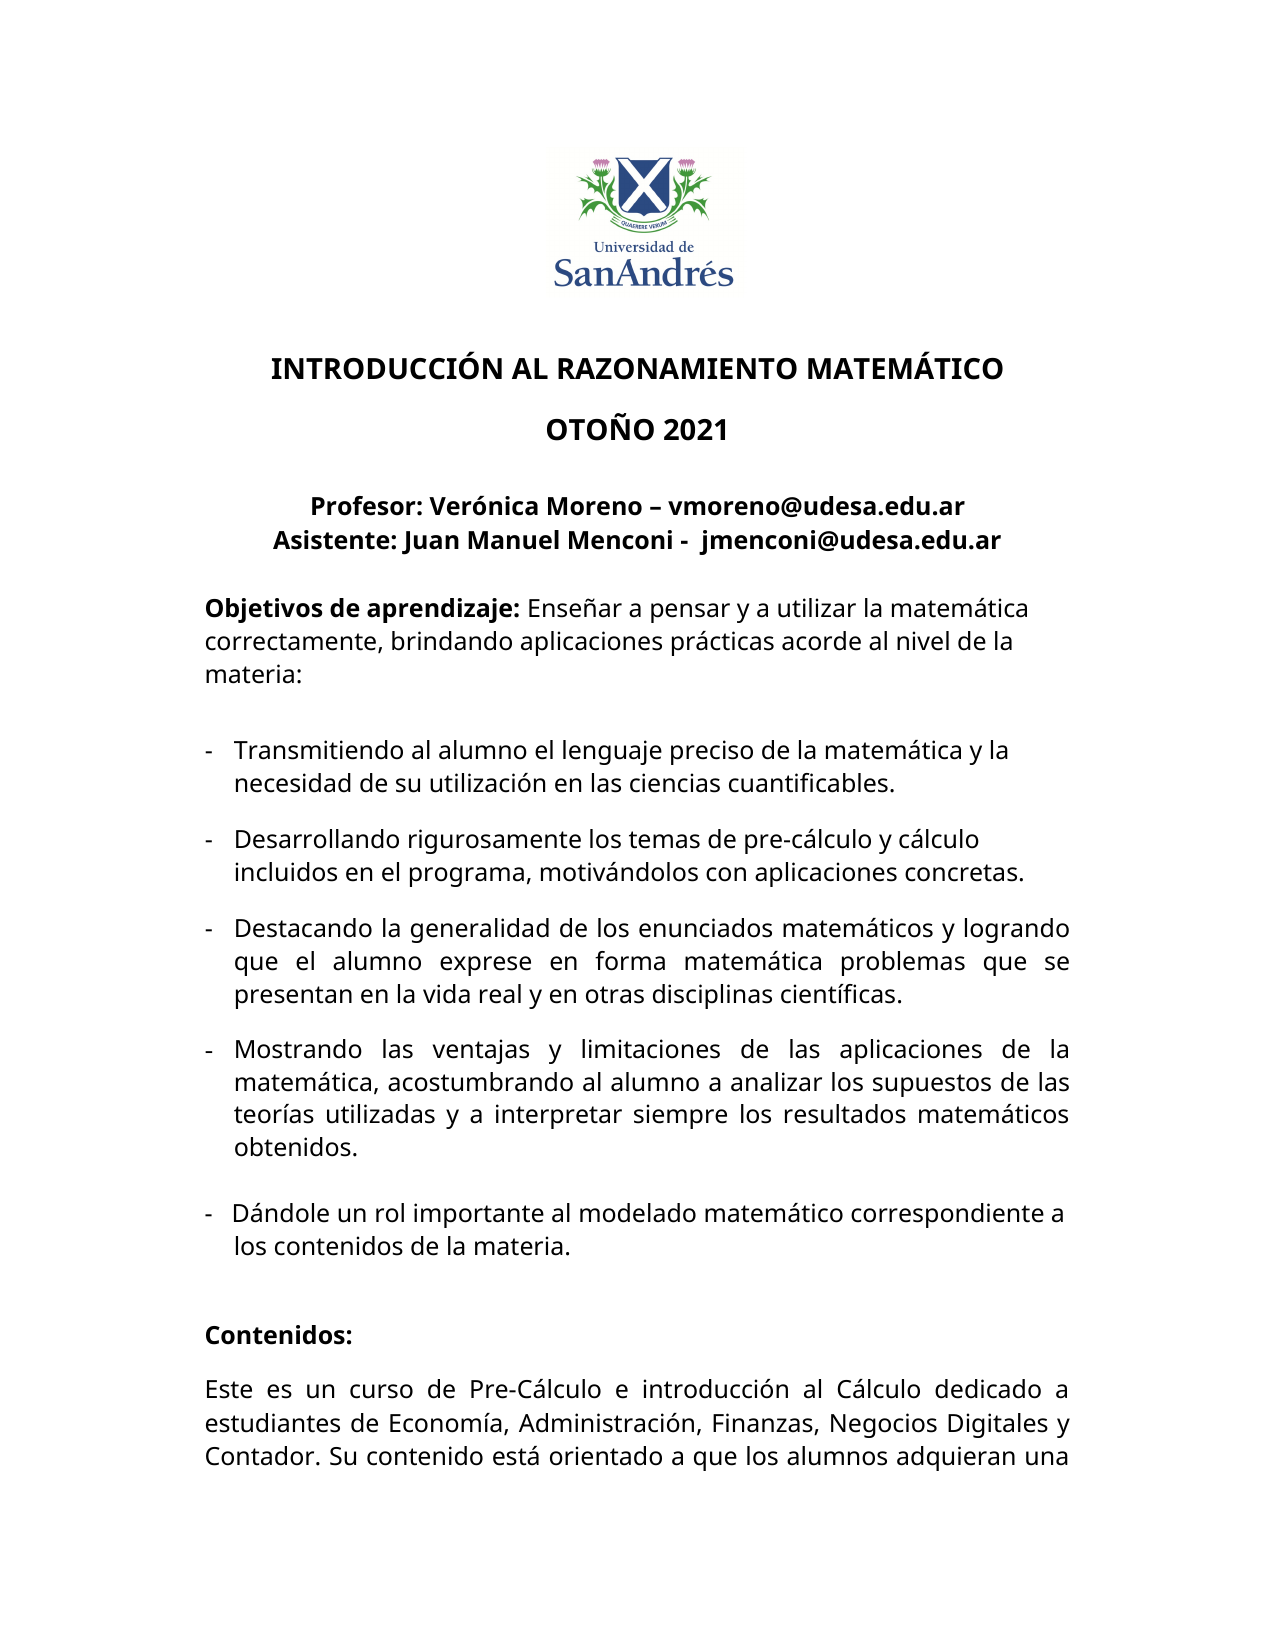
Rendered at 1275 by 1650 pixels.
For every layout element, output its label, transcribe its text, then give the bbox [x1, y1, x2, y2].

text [204, 1372, 1071, 1473]
text Contenidos: [204, 1317, 1071, 1351]
text INTRODUCCIÓN AL RAZONAMIENTO MATEMÁTICO [177, 349, 1098, 388]
list Mostrando las ventajas y limitaciones de las aplicaciones de la matemática, acostumbrando al alumno a analizar los supuestos de las teorías utilizadas y a interpretar siempre los resultados matemáticos obtenidos. [204, 1033, 1071, 1163]
text Profesor: Verónica Moreno – vmoreno@udesa.edu.ar [177, 488, 1098, 523]
text OTOÑO 2021 [177, 409, 1098, 449]
list Destacando la generalidad de los enunciados matemáticos y logrando que el alumno exprese en forma matemática problemas que se presentan en la vida real y en otras disciplinas científicas. [204, 911, 1071, 1011]
text Asistente: Juan Manuel Menconi - jmenconi@udesa.edu.ar [177, 523, 1098, 557]
list Transmitiendo al alumno el lenguaje preciso de la matemática y la necesidad de su utilización en las ciencias cuantificables. [204, 733, 1069, 800]
list Desarrollando rigurosamente los temas de pre-cálculo y cálculo incluidos en el programa, motivándolos con aplicaciones concretas. [204, 822, 1071, 888]
text - Dándole un rol importante al modelado matemático correspondiente a los contenidos de la materia. [204, 1196, 1094, 1262]
text Objetivos de aprendizaje: Enseñar a pensar y a utilizar la matemática correctamente, brindando aplicaciones prácticas acorde al nivel de la materia: [204, 591, 1094, 691]
picture [546, 147, 748, 298]
